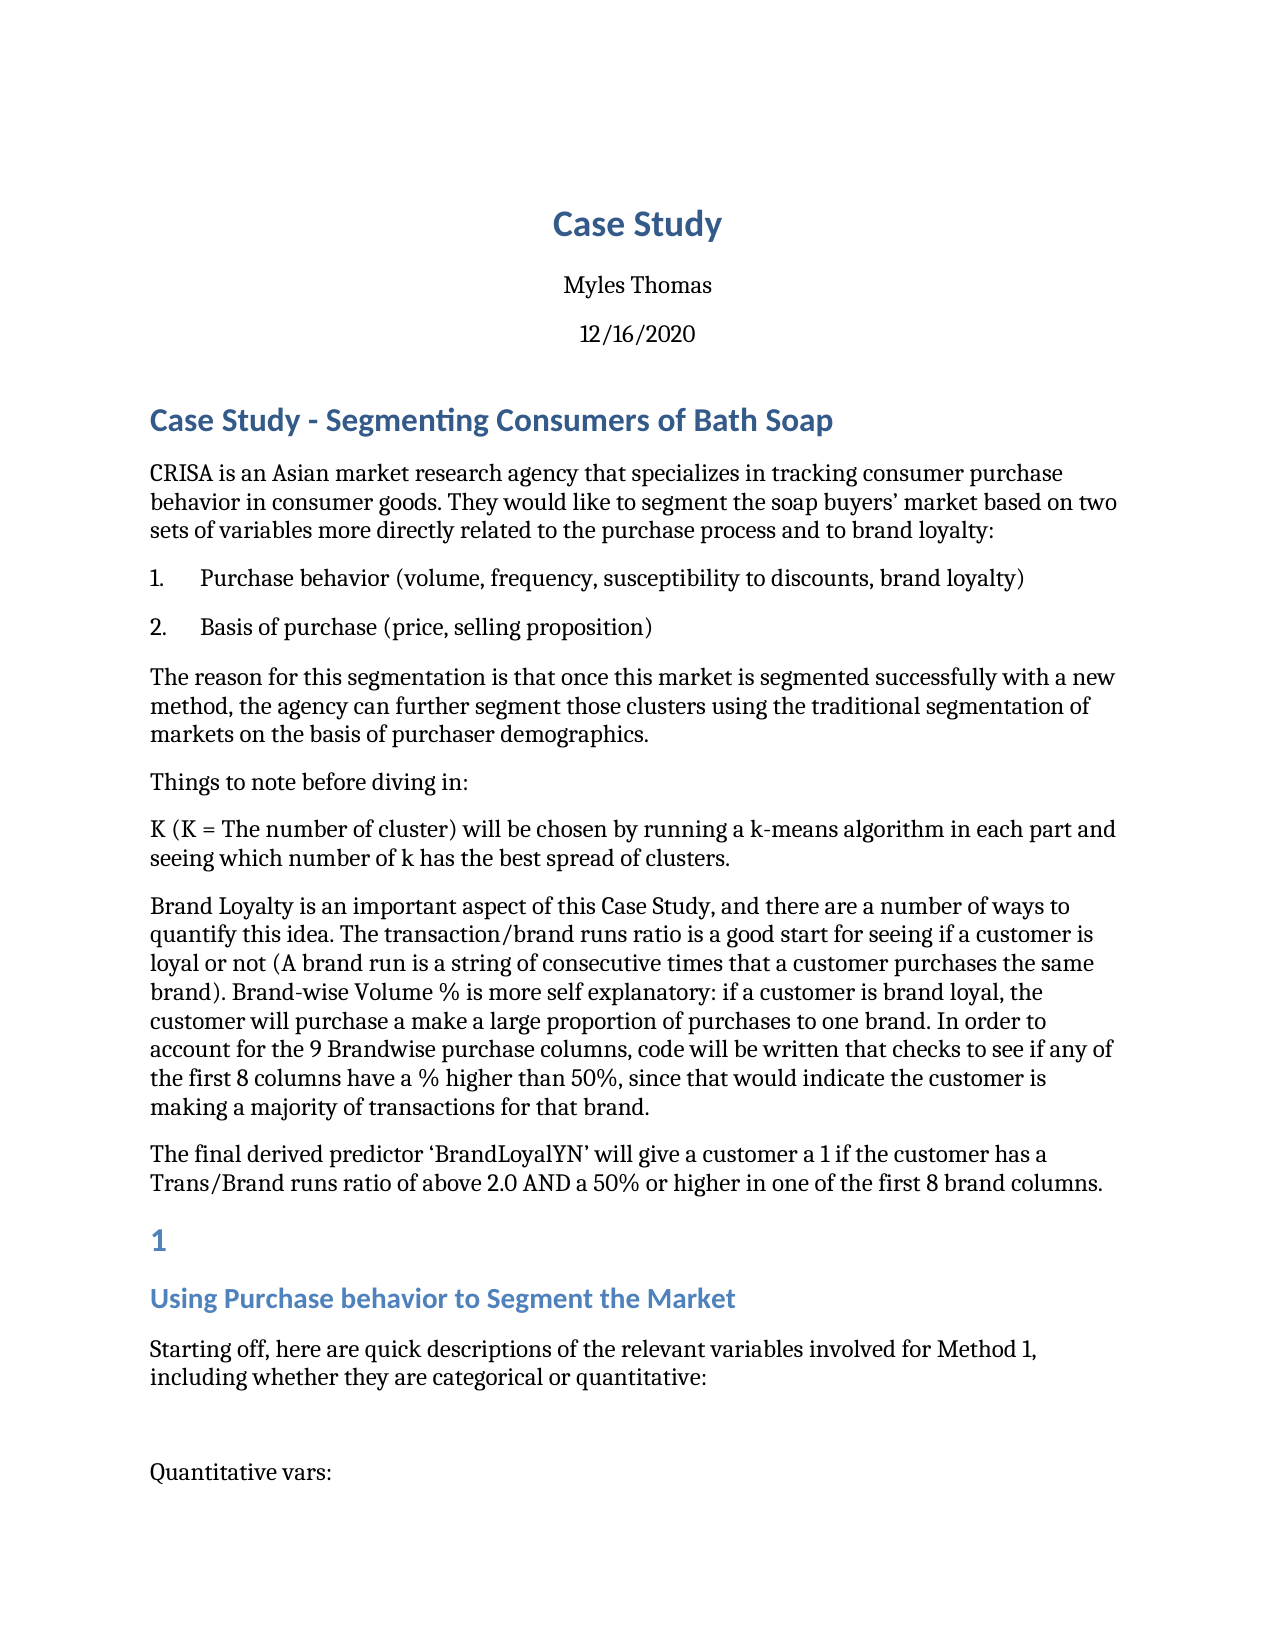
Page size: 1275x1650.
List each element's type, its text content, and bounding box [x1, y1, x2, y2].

subtitle Using Purchase behavior to Segment the Market [150, 1280, 1125, 1316]
subtitle Case Study - Segmenting Consumers of Bath Soap [150, 399, 1125, 440]
text The final derived predictor ‘BrandLoyalYN’ will give a customer a 1 if the customer has a Trans/Brand runs ratio of above 2.0 AND a 50% or higher in one of the first 8 brand columns. [150, 1140, 1125, 1198]
list Purchase behavior (volume, frequency, susceptibility to discounts, brand loyalty) [150, 564, 1125, 592]
text Things to note before diving in: [150, 768, 1125, 797]
text CRISA is an Asian market research agency that specializes in tracking consumer purchase behavior in consumer goods. They would like to segment the soap buyers’ market based on two sets of variables more directly related to the purchase process and to brand loyalty: [150, 459, 1125, 545]
list Basis of purchase (price, selling proposition) [150, 613, 1125, 642]
text Quantitative vars: [150, 1458, 1125, 1487]
text K (K = The number of cluster) will be chosen by running a k-means algorithm in each part and seeing which number of k has the best spread of clusters. [150, 815, 1125, 873]
text Starting off, here are quick descriptions of the relevant variables involved for Method 1, including whether they are categorical or quantitative: [150, 1334, 1125, 1392]
title Case Study [150, 200, 1125, 246]
text The reason for this segmentation is that once this market is segmented successfully with a new method, the agency can further segment those clusters using the traditional segmentation of markets on the basis of purchaser demographics. [150, 663, 1125, 749]
text 12/16/2020 [150, 320, 1125, 349]
text Myles Thomas [150, 271, 1125, 299]
subtitle 1 [150, 1219, 1125, 1259]
text Brand Loyalty is an important aspect of this Case Study, and there are a number of ways to quantify this idea. The transaction/brand runs ratio is a good start for seeing if a customer is loyal or not (A brand run is a string of consecutive times that a customer purchases the same brand). Brand-wise Volume % is more self explanatory: if a customer is brand loyal, the customer will purchase a make a large proportion of purchases to one brand. In order to account for the 9 Brandwise purchase columns, code will be written that checks to see if any of the first 8 columns have a % higher than 50%, since that would indicate the customer is making a majority of transactions for that brand. [150, 892, 1125, 1122]
